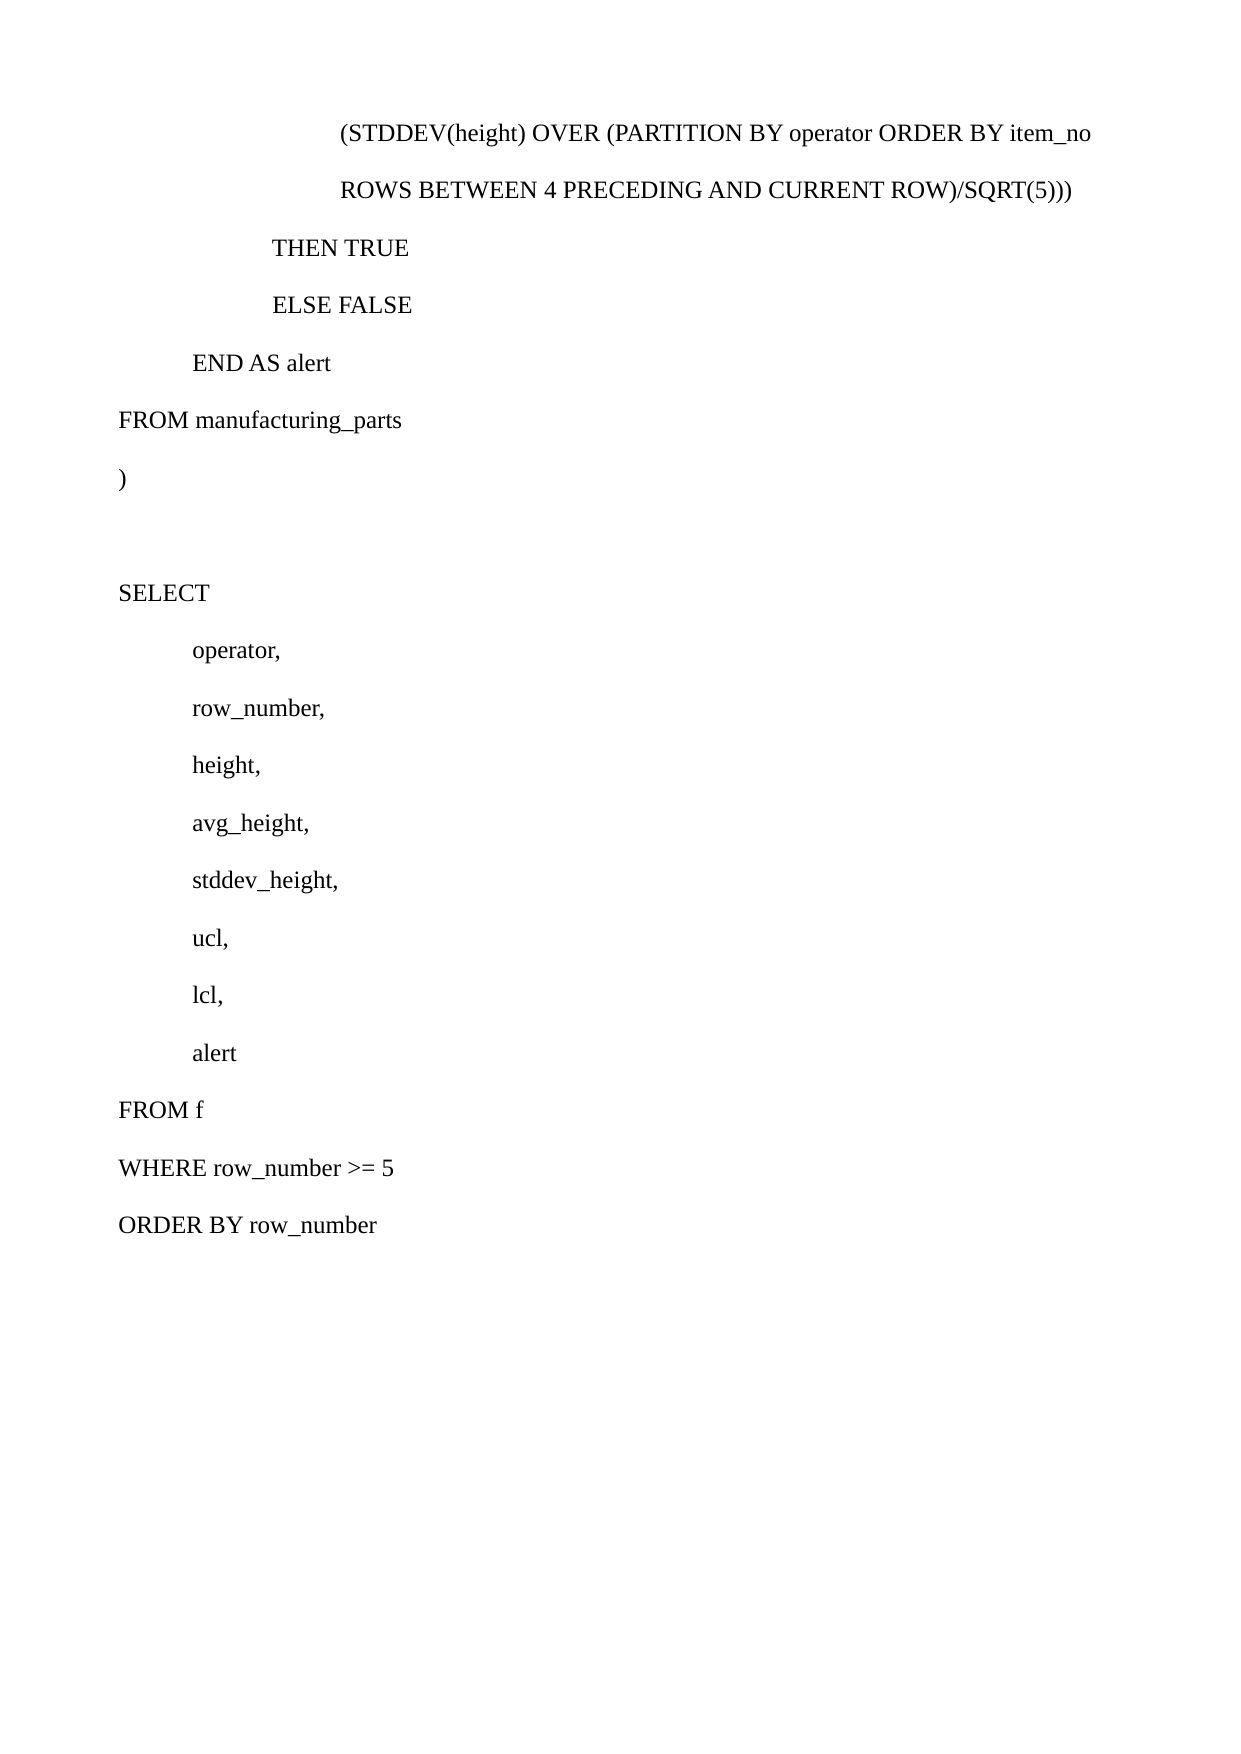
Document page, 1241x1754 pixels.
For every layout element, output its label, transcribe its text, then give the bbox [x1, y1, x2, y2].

text FROM f [118, 1096, 1122, 1124]
text height, [118, 751, 1122, 779]
text operator, [118, 636, 1122, 664]
text SELECT [118, 578, 1122, 607]
text row_number, [118, 693, 1122, 722]
text ucl, [118, 923, 1122, 952]
text END AS alert [118, 348, 1122, 377]
text alert [118, 1038, 1122, 1067]
text avg_height, [118, 808, 1122, 837]
text FROM manufacturing_parts [118, 406, 1122, 434]
text ) [118, 463, 1122, 492]
text ELSE FALSE [118, 291, 1122, 319]
text THEN TRUE [118, 233, 1122, 262]
text lcl, [118, 981, 1122, 1009]
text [118, 118, 1122, 204]
text ORDER BY row_number [118, 1211, 1122, 1239]
text stddev_height, [118, 866, 1122, 894]
text WHERE row_number >= 5 [118, 1153, 1122, 1182]
